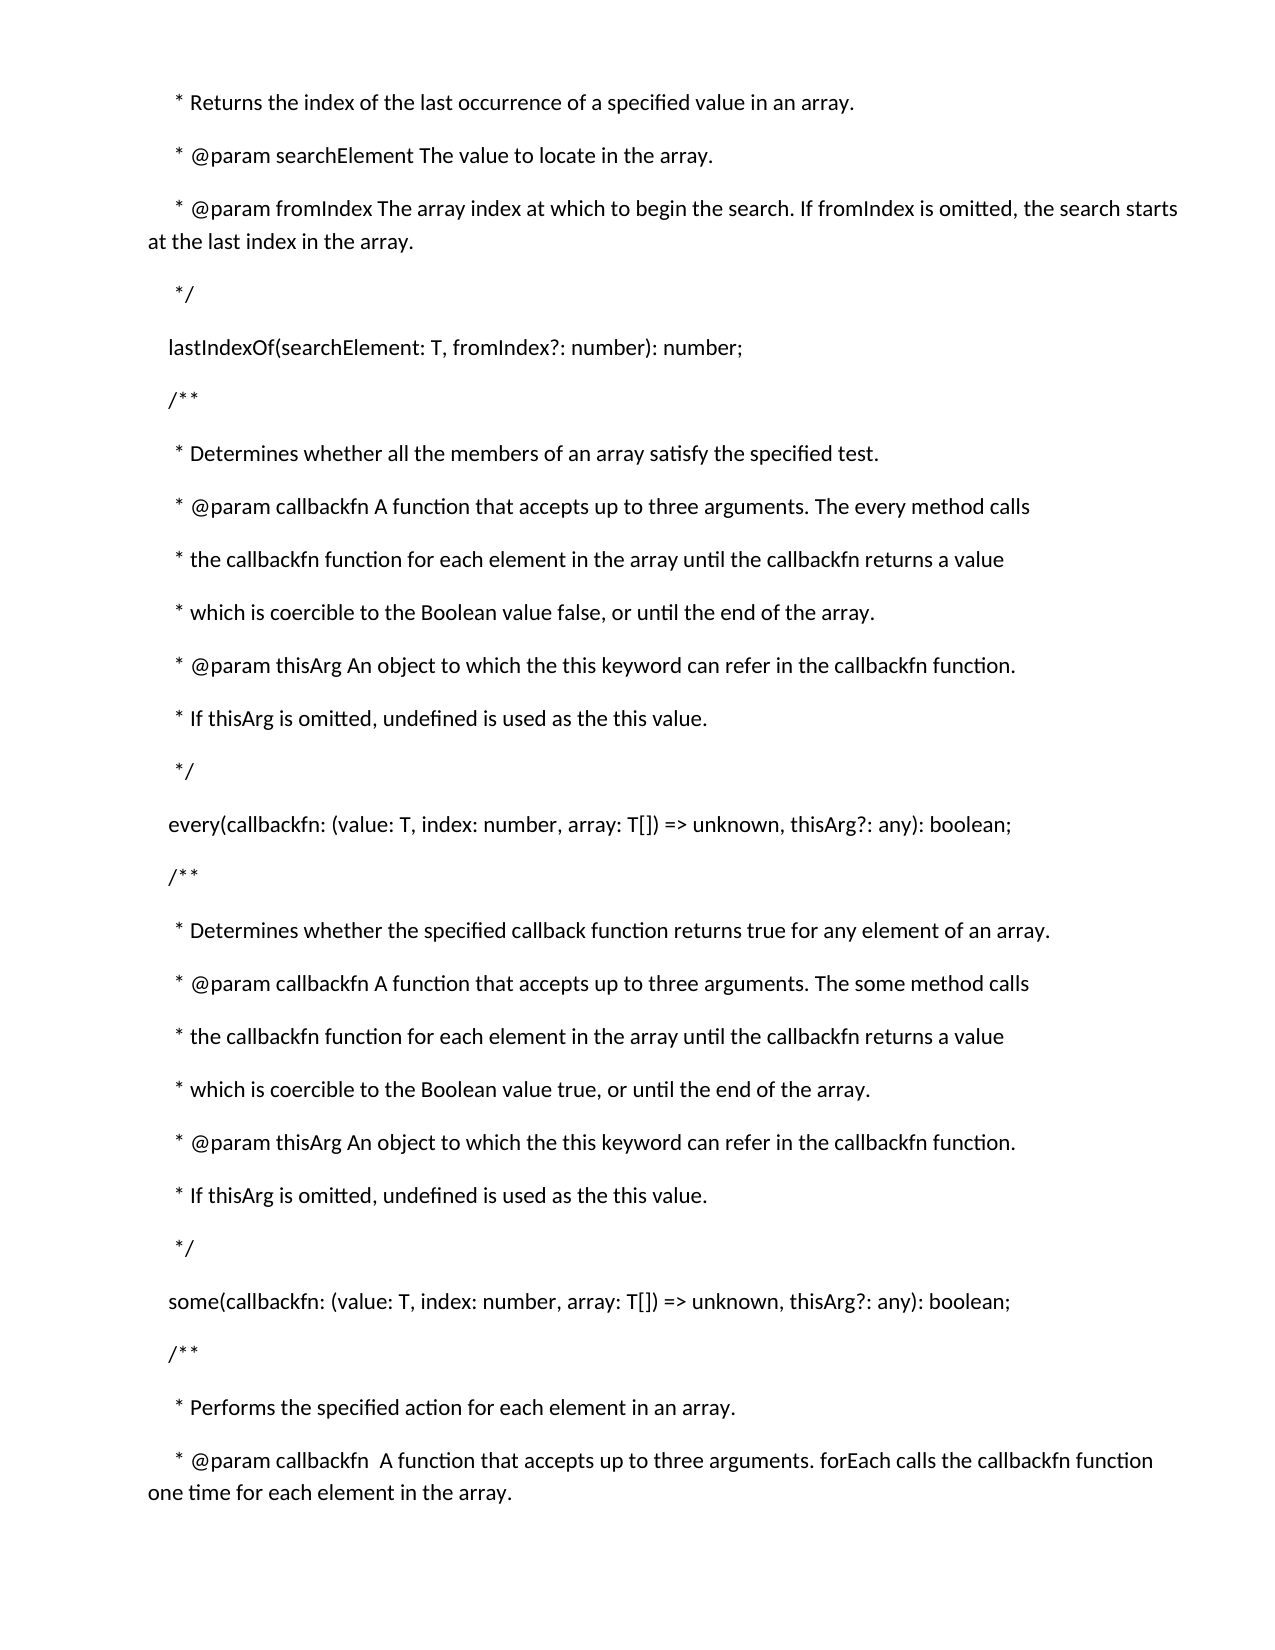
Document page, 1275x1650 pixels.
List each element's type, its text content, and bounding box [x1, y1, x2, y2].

text * If thisArg is omitted, undefined is used as the this value. [148, 1181, 1186, 1209]
text * the callbackfn function for each element in the array until the callbackfn returns a value [148, 1022, 1186, 1050]
text */ [148, 757, 1186, 785]
text * Returns the index of the last occurrence of a specified value in an array. [148, 88, 1186, 117]
text */ [148, 280, 1186, 308]
text * which is coercible to the Boolean value false, or until the end of the array. [148, 598, 1186, 626]
text lastIndexOf(searchElement: T, fromIndex?: number): number; [148, 333, 1186, 361]
text * the callbackfn function for each element in the array until the callbackfn returns a value [148, 545, 1186, 573]
text /** [148, 1340, 1186, 1368]
text * Performs the specified action for each element in an array. [148, 1393, 1186, 1421]
text * @param thisArg An object to which the this keyword can refer in the callbackfn function. [148, 651, 1186, 679]
text /** [148, 863, 1186, 891]
text */ [148, 1234, 1186, 1262]
text * @param searchElement The value to locate in the array. [148, 142, 1186, 169]
text * @param callbackfn A function that accepts up to three arguments. forEach calls the callbackfn function one time for each element in the array. [148, 1446, 1186, 1506]
text * Determines whether the specified callback function returns true for any element of an array. [148, 916, 1186, 944]
text * If thisArg is omitted, undefined is used as the this value. [148, 704, 1186, 732]
text /** [148, 386, 1186, 414]
text * @param fromIndex The array index at which to begin the search. If fromIndex is omitted, the search starts at the last index in the array. [148, 194, 1186, 255]
text * @param thisArg An object to which the this keyword can refer in the callbackfn function. [148, 1128, 1186, 1156]
text * @param callbackfn A function that accepts up to three arguments. The every method calls [148, 492, 1186, 520]
text some(callbackfn: (value: T, index: number, array: T[]) => unknown, thisArg?: any): boolean; [148, 1287, 1186, 1315]
text * Determines whether all the members of an array satisfy the specified test. [148, 439, 1186, 467]
text * @param callbackfn A function that accepts up to three arguments. The some method calls [148, 969, 1186, 997]
text * which is coercible to the Boolean value true, or until the end of the array. [148, 1075, 1186, 1103]
text every(callbackfn: (value: T, index: number, array: T[]) => unknown, thisArg?: any): boolean; [148, 810, 1186, 838]
